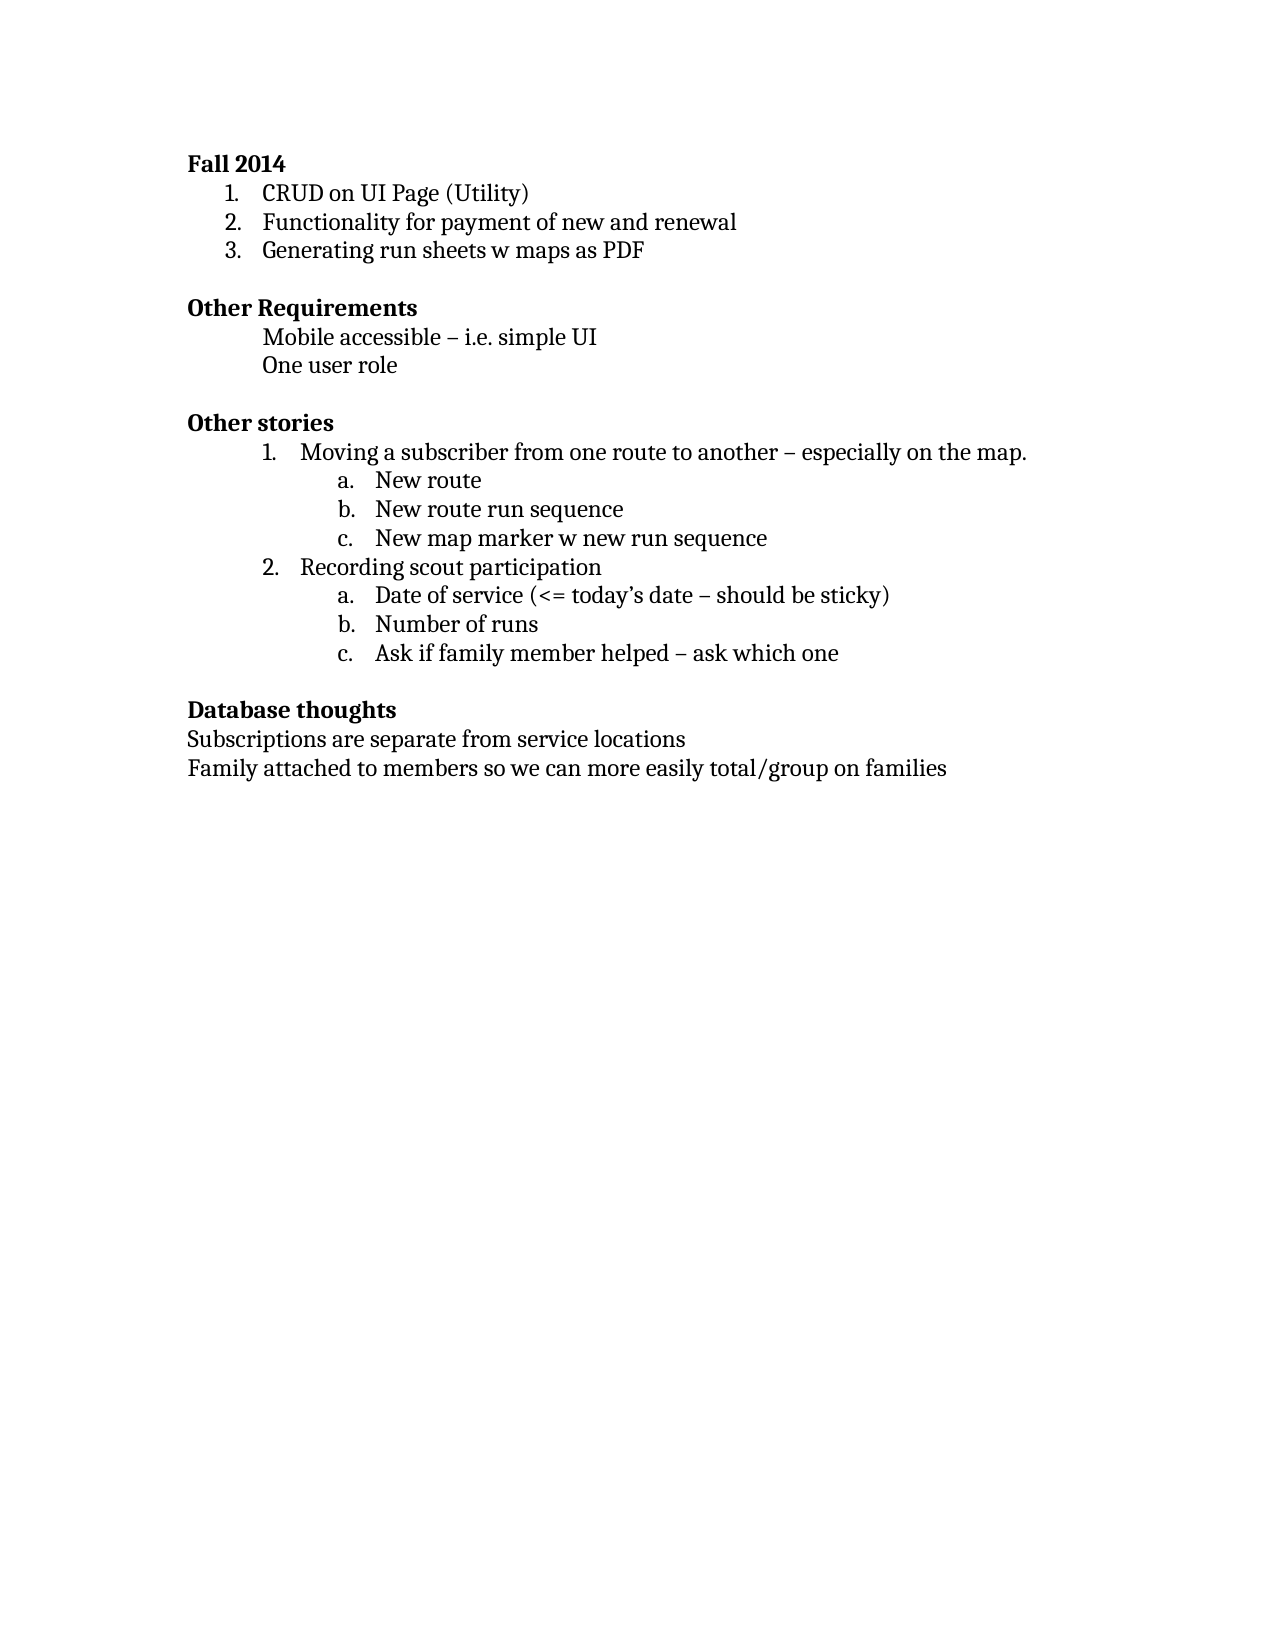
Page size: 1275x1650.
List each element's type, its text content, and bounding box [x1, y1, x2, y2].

list New map marker w new run sequence [337, 524, 1087, 552]
list New route run sequence [337, 495, 1087, 524]
text Fall 2014 [187, 150, 1087, 179]
list New route [337, 466, 1087, 495]
list CRUD on UI Page (Utility) [225, 179, 1087, 207]
text Mobile accessible – i.e. simple UI [262, 322, 1087, 351]
list Moving a subscriber from one route to another – especially on the map. [262, 437, 1087, 466]
list Date of service (<= today’s date – should be sticky) [337, 581, 1087, 610]
text Family attached to members so we can more easily total/group on families [187, 754, 1087, 782]
text One user role [262, 351, 1087, 380]
text Database thoughts [187, 696, 1087, 725]
list Generating run sheets w maps as PDF [225, 236, 1087, 265]
list Recording scout participation [262, 552, 1087, 581]
text Other Requirements [187, 294, 1087, 322]
list Ask if family member helped – ask which one [337, 639, 1087, 667]
list Functionality for payment of new and renewal [225, 207, 1087, 236]
list Number of runs [337, 610, 1087, 639]
text Subscriptions are separate from service locations [187, 725, 1087, 754]
text Other stories [187, 409, 1087, 437]
